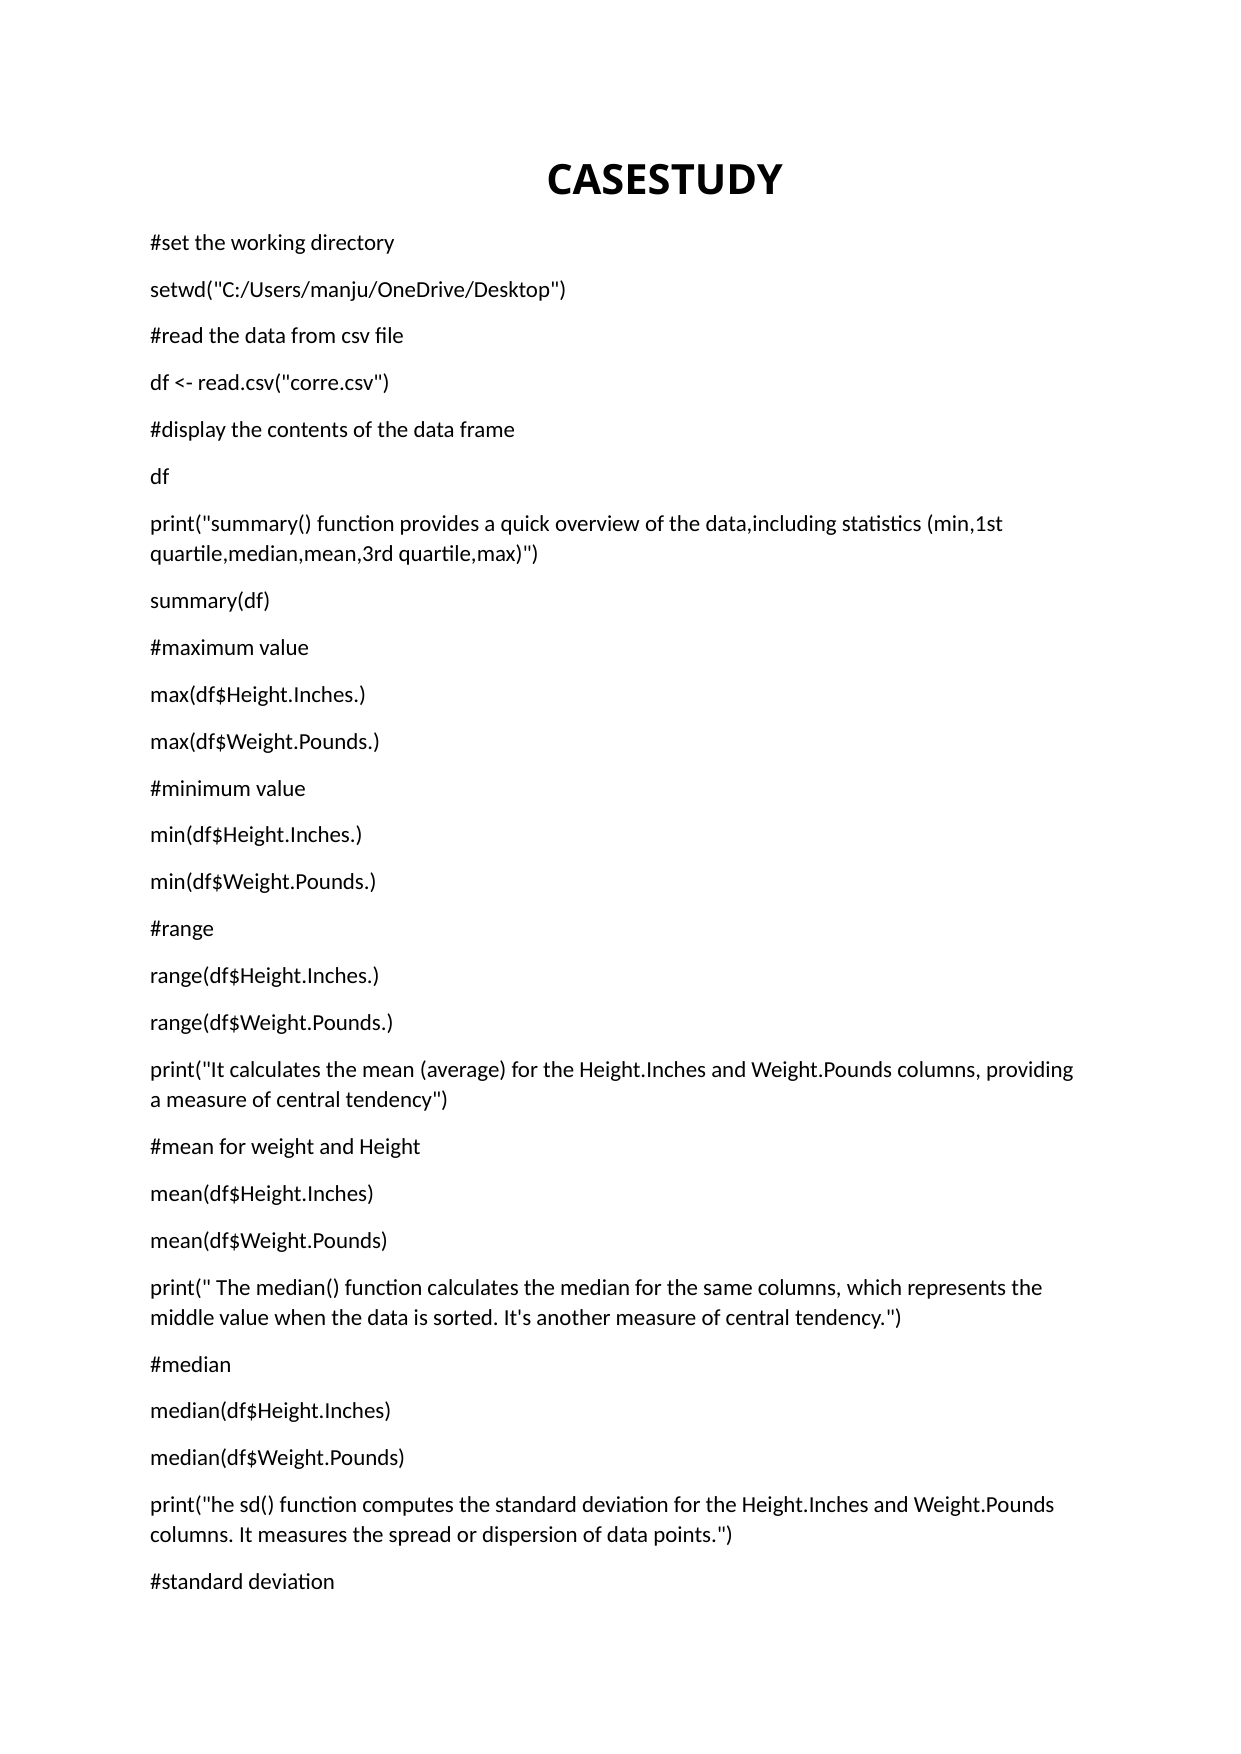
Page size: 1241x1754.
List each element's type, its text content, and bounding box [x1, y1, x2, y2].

text mean(df$Weight.Pounds) [150, 1226, 1090, 1254]
text #range [150, 914, 1090, 942]
text range(df$Weight.Pounds.) [150, 1008, 1090, 1036]
text print(" The median() function calculates the median for the same columns, which represents the middle value when the data is sorted. It's another measure of central tendency.") [150, 1273, 1090, 1331]
text print("summary() function provides a quick overview of the data,including statistics (min,1st quartile,median,mean,3rd quartile,max)") [150, 509, 1090, 567]
text max(df$Weight.Pounds.) [150, 727, 1090, 755]
text median(df$Weight.Pounds) [150, 1443, 1090, 1472]
text min(df$Weight.Pounds.) [150, 867, 1090, 896]
text setwd("C:/Users/manju/OneDrive/Desktop") [150, 275, 1090, 303]
text df <- read.csv("corre.csv") [150, 368, 1090, 397]
text #standard deviation [150, 1567, 1090, 1596]
text #mean for weight and Height [150, 1132, 1090, 1160]
text #display the contents of the data frame [150, 415, 1090, 443]
text #read the data from csv file [150, 322, 1090, 350]
text summary(df) [150, 586, 1090, 614]
text #set the working directory [150, 228, 1090, 256]
text print("he sd() function computes the standard deviation for the Height.Inches and Weight.Pounds columns. It measures the spread or dispersion of data points.") [150, 1490, 1090, 1549]
text CASESTUDY [150, 150, 1090, 207]
text #maximum value [150, 633, 1090, 661]
text range(df$Height.Inches.) [150, 961, 1090, 989]
text print("It calculates the mean (average) for the Height.Inches and Weight.Pounds columns, providing a measure of central tendency") [150, 1055, 1090, 1113]
text df [150, 462, 1090, 490]
text max(df$Height.Inches.) [150, 680, 1090, 708]
text median(df$Height.Inches) [150, 1397, 1090, 1425]
text min(df$Height.Inches.) [150, 821, 1090, 849]
text mean(df$Height.Inches) [150, 1179, 1090, 1207]
text #median [150, 1350, 1090, 1378]
text #minimum value [150, 774, 1090, 802]
